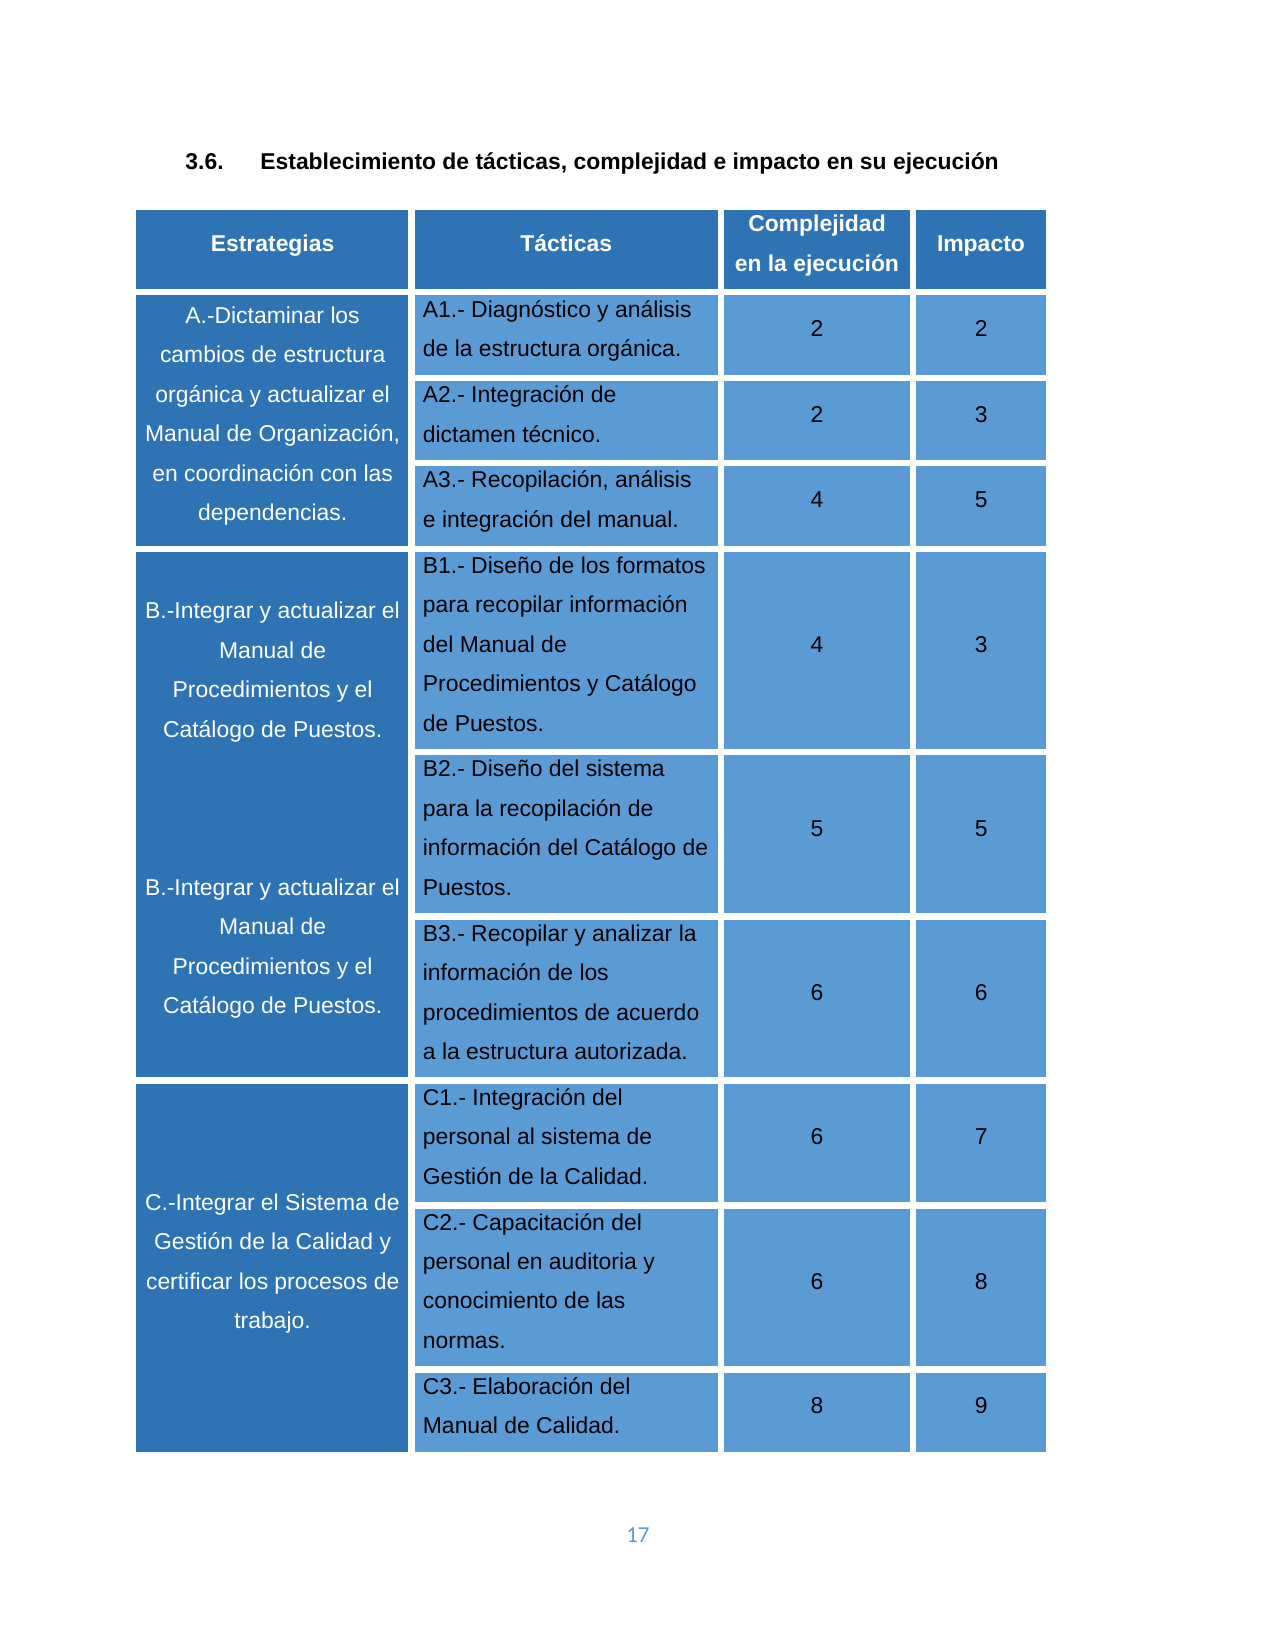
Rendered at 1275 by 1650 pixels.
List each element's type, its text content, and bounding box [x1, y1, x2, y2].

table_cell 4 [724, 466, 910, 546]
table_cell B1.- Diseño de los formatos para recopilar información del Manual de Procedimientos y Catálogo de Puestos. [415, 552, 718, 749]
table_cell 2 [916, 295, 1046, 375]
table_cell A.-Dictaminar los cambios de estructura orgánica y actualizar el Manual de Organización, en coordinación con las dependencias. [136, 295, 408, 546]
table_cell B.-Integrar y actualizar el Manual de Procedimientos y el Catálogo de Puestos. B.-Integrar y actualizar el Manual de Procedimientos y el Catálogo de Puestos. [136, 552, 408, 1077]
table_cell 9 [916, 1373, 1046, 1452]
table_cell 6 [724, 920, 910, 1077]
table_cell 7 [916, 1084, 1046, 1202]
table_header Estrategias [136, 210, 408, 289]
table_cell 2 [724, 381, 910, 460]
table_cell A2.- Integración de dictamen técnico. [415, 381, 718, 460]
table_header Tácticas [415, 210, 718, 289]
list Establecimiento de tácticas, complejidad e impacto en su ejecución [185, 148, 1127, 174]
table_cell B3.- Recopilar y analizar la información de los procedimientos de acuerdo a la estructura autorizada. [415, 920, 718, 1077]
table_cell B2.- Diseño del sistema para la recopilación de información del Catálogo de Puestos. [415, 755, 718, 913]
table_cell C3.- Elaboración del Manual de Calidad. [415, 1373, 718, 1452]
table_cell 3 [916, 381, 1046, 460]
table_cell 5 [916, 755, 1046, 913]
table_cell 5 [916, 466, 1046, 546]
table_cell C.-Integrar el Sistema de Gestión de la Calidad y certificar los procesos de trabajo. [136, 1084, 408, 1452]
table_cell 3 [916, 552, 1046, 749]
table_cell 6 [916, 920, 1046, 1077]
table_cell 5 [724, 755, 910, 913]
table_cell A3.- Recopilación, análisis e integración del manual. [415, 466, 718, 546]
table_cell C1.- Integración del personal al sistema de Gestión de la Calidad. [415, 1084, 718, 1202]
table_header Complejidad en la ejecución [724, 210, 910, 289]
table_cell 6 [724, 1209, 910, 1366]
table_cell 8 [724, 1373, 910, 1452]
table_cell 2 [724, 295, 910, 375]
table_cell A1.- Diagnóstico y análisis de la estructura orgánica. [415, 295, 718, 375]
table_cell 6 [724, 1084, 910, 1202]
table_cell 8 [916, 1209, 1046, 1366]
table_cell C2.- Capacitación del personal en auditoria y conocimiento de las normas. [415, 1209, 718, 1366]
table_cell 4 [724, 552, 910, 749]
table_header Impacto [916, 210, 1046, 289]
